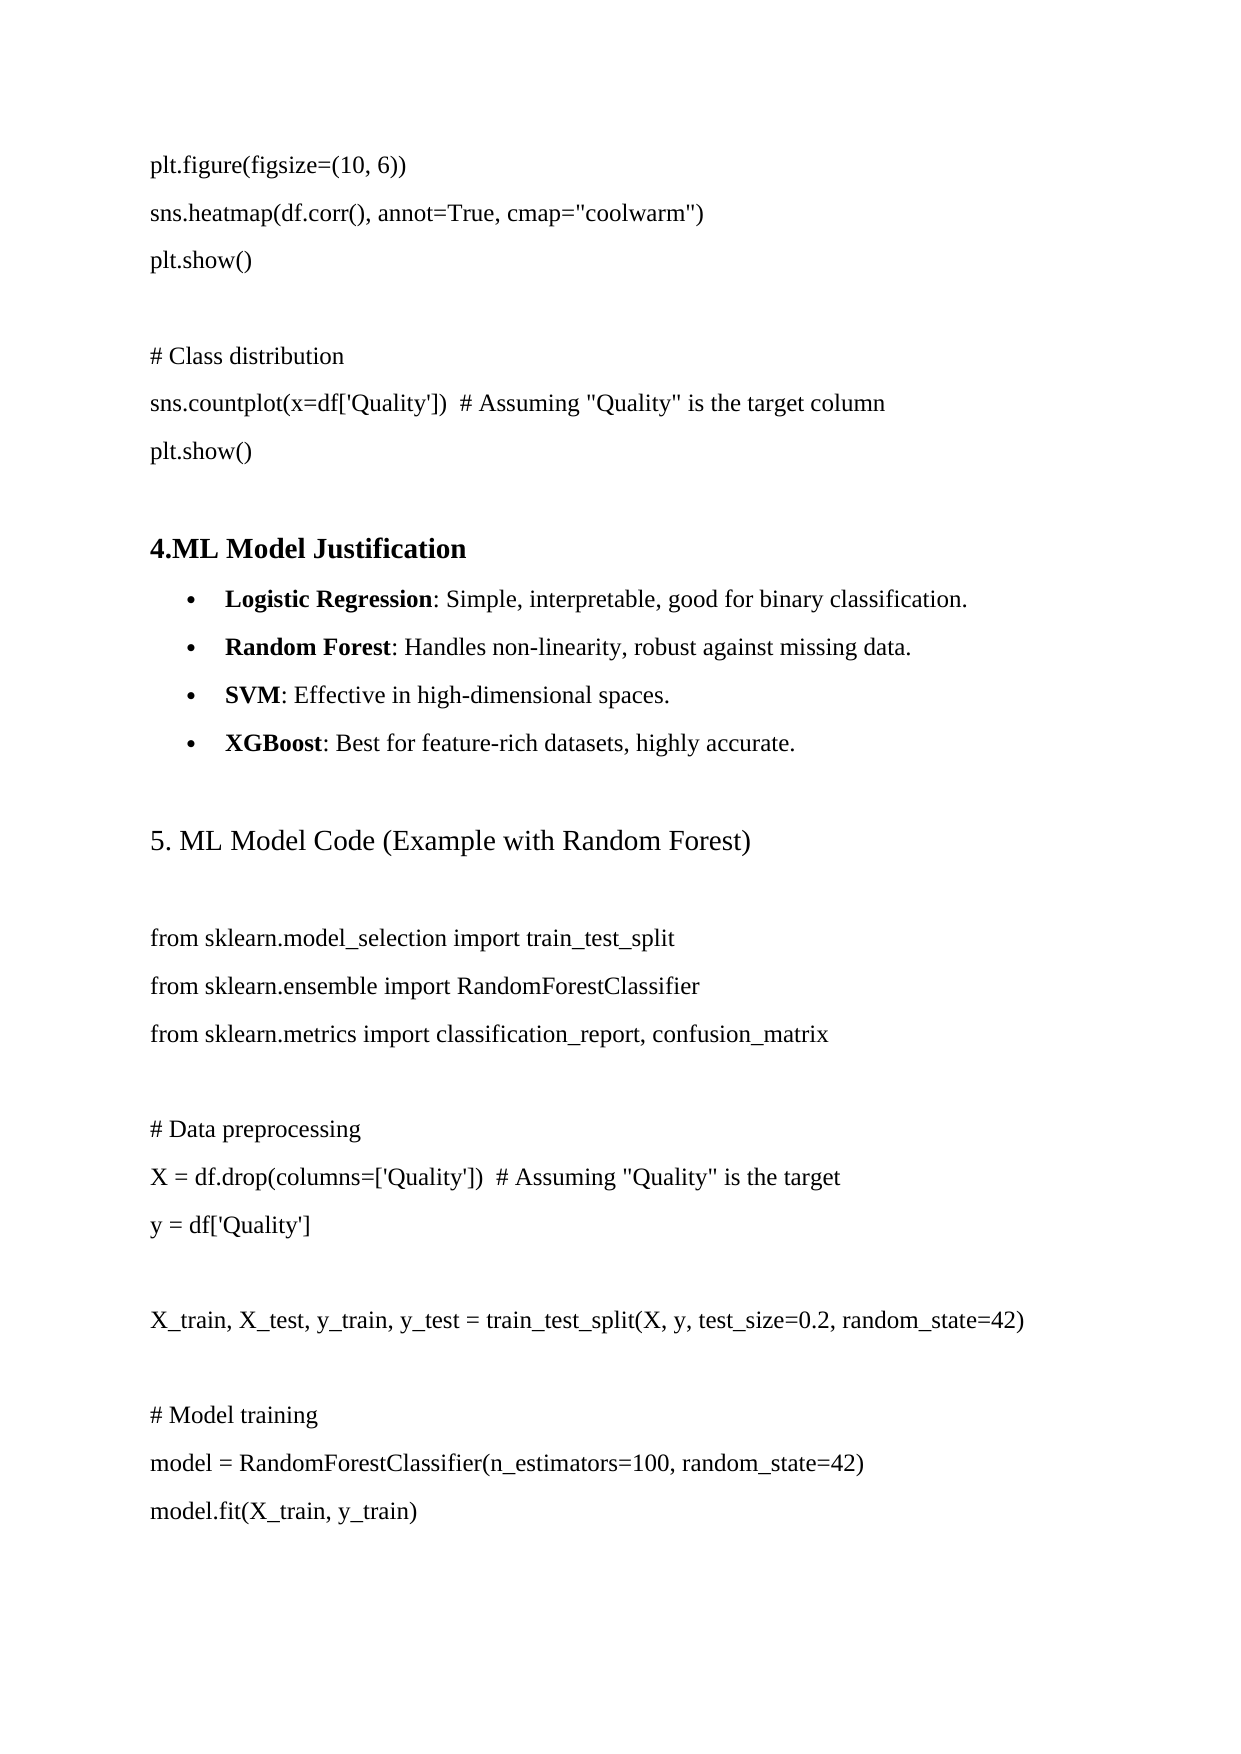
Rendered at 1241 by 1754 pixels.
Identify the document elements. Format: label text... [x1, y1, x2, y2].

list SVM: Effective in high-dimensional spaces. [187, 680, 1090, 709]
text X_train, X_test, y_train, y_test = train_test_split(X, y, test_size=0.2, random_state=42) [150, 1305, 1090, 1334]
list Logistic Regression: Simple, interpretable, good for binary classification. [187, 584, 1090, 613]
text # Model training [150, 1401, 1090, 1429]
text from sklearn.metrics import classification_report, confusion_matrix [150, 1019, 1090, 1048]
text plt.show() [150, 245, 1090, 274]
text # Data preprocessing [150, 1114, 1090, 1143]
text 5. ML Model Code (Example with Random Forest) [150, 823, 1090, 857]
text sns.heatmap(df.corr(), annot=True, cmap="coolwarm") [150, 198, 1090, 226]
text model.fit(X_train, y_train) [150, 1496, 1090, 1525]
text model = RandomForestClassifier(n_estimators=100, random_state=42) [150, 1448, 1090, 1477]
text y = df['Quality'] [150, 1210, 1090, 1238]
text plt.show() [150, 436, 1090, 465]
list Random Forest: Handles non-linearity, robust against missing data. [187, 632, 1090, 661]
text from sklearn.model_selection import train_test_split [150, 923, 1090, 952]
text 4.ML Model Justification [150, 532, 1090, 565]
list XGBoost: Best for feature-rich datasets, highly accurate. [187, 728, 1090, 756]
text # Class distribution [150, 341, 1090, 369]
text X = df.drop(columns=['Quality']) # Assuming "Quality" is the target [150, 1162, 1090, 1191]
text plt.figure(figsize=(10, 6)) [150, 150, 1090, 179]
text from sklearn.ensemble import RandomForestClassifier [150, 971, 1090, 1000]
text sns.countplot(x=df['Quality']) # Assuming "Quality" is the target column [150, 388, 1090, 417]
